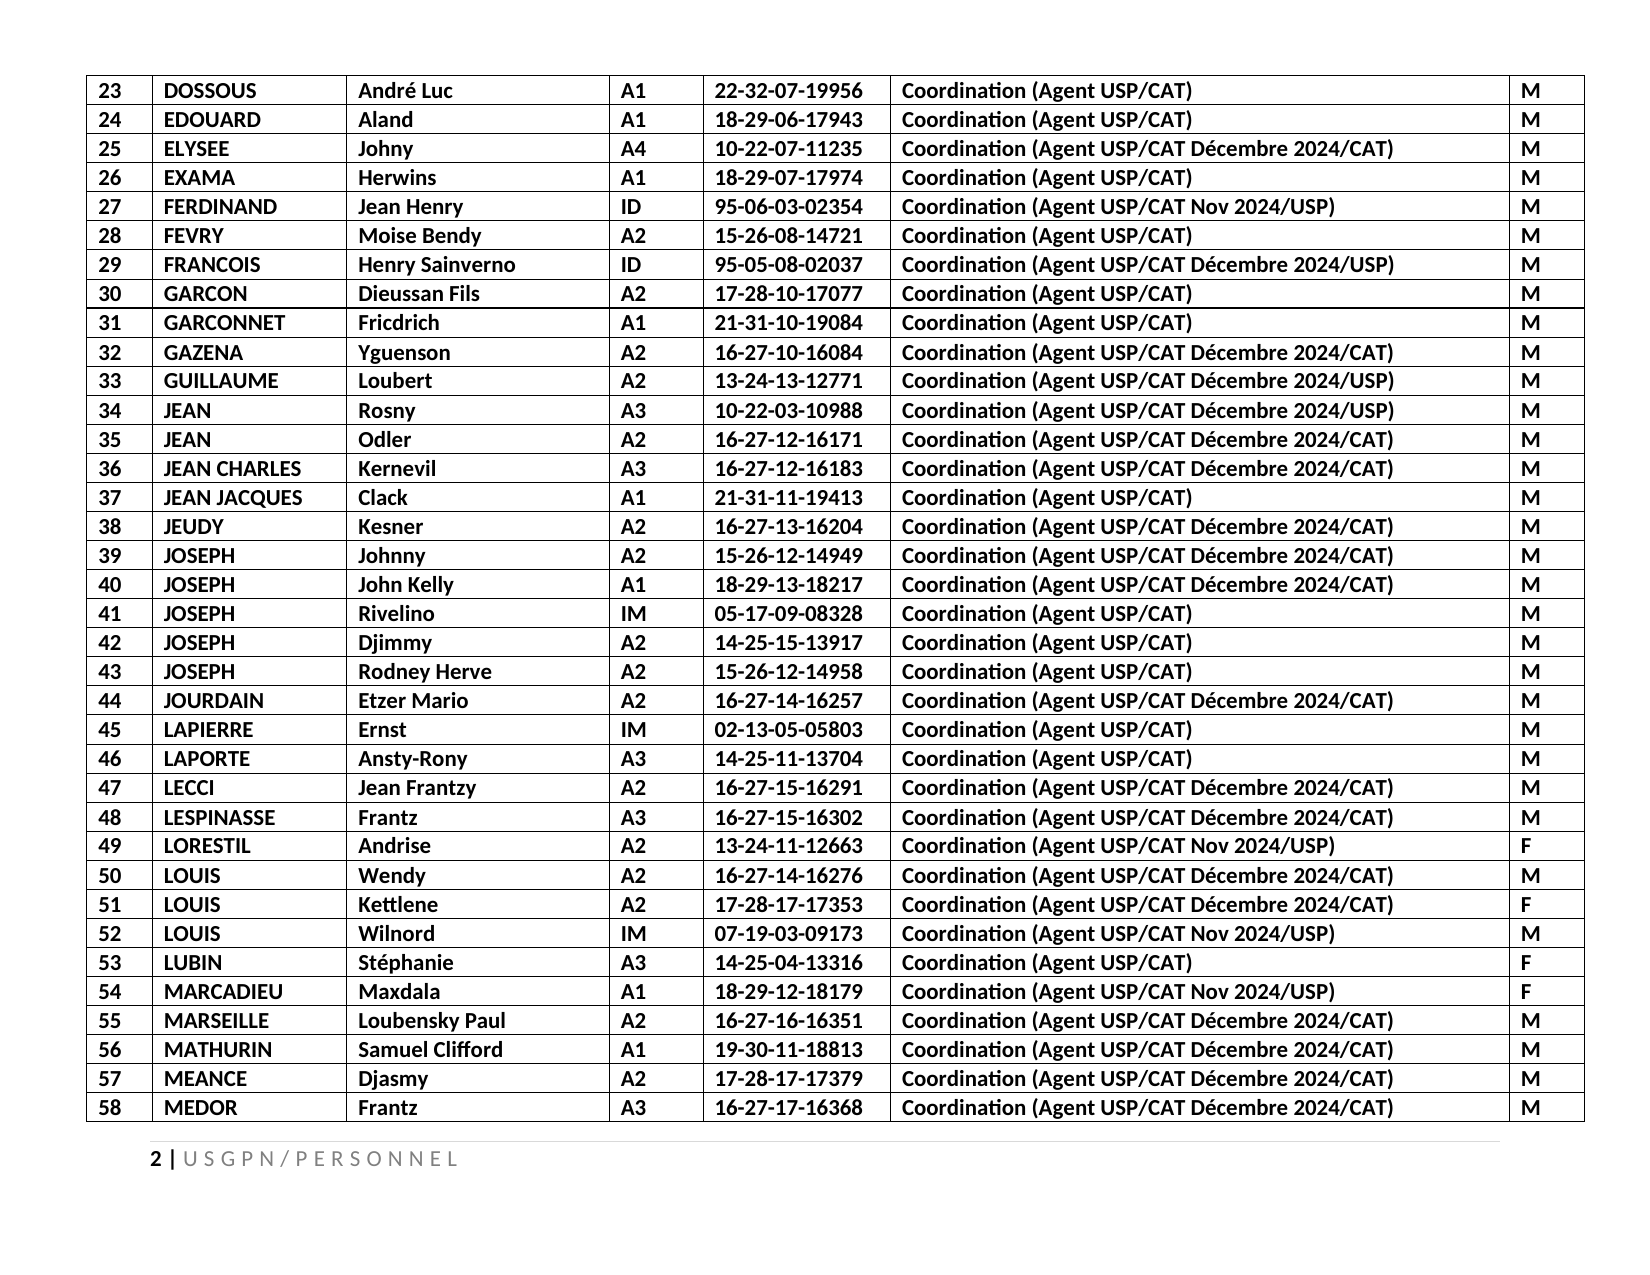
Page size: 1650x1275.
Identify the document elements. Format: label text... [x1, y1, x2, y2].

table_cell A1 [610, 76, 703, 104]
table_cell Wendy [347, 861, 609, 889]
table_cell 14-25-04-13316 [704, 948, 890, 976]
table_cell MEDOR [153, 1093, 346, 1121]
table_cell 95-05-08-02037 [704, 250, 890, 278]
table_cell A2 [610, 628, 703, 656]
table_cell M [1510, 309, 1584, 337]
table_cell 31 [87, 309, 152, 337]
table_cell LECCI [153, 774, 346, 802]
table_cell JEUDY [153, 512, 346, 540]
table_cell Coordination (Agent USP/CAT Nov 2024/USP) [891, 832, 1509, 860]
table_cell A2 [610, 1064, 703, 1092]
table_cell 16-27-10-16084 [704, 338, 890, 366]
table_cell Moise Bendy [347, 221, 609, 249]
table_cell 16-27-17-16368 [704, 1093, 890, 1121]
table_cell 18-29-07-17974 [704, 163, 890, 191]
table_cell A1 [610, 105, 703, 133]
table_cell 41 [87, 599, 152, 627]
table_cell GUILLAUME [153, 367, 346, 395]
table_cell 13-24-13-12771 [704, 367, 890, 395]
table_cell ID [610, 250, 703, 278]
table_cell Rosny [347, 396, 609, 424]
table_cell JOURDAIN [153, 686, 346, 714]
table_cell 21-31-11-19413 [704, 483, 890, 511]
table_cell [891, 1093, 1509, 1121]
table_cell ID [610, 192, 703, 220]
table_cell JOSEPH [153, 599, 346, 627]
table_cell 28 [87, 221, 152, 249]
table_cell Herwins [347, 163, 609, 191]
table_cell Coordination (Agent USP/CAT Décembre 2024/CAT) [891, 512, 1509, 540]
table_cell 49 [87, 832, 152, 860]
table_cell 40 [87, 570, 152, 598]
table_cell M [1510, 512, 1584, 540]
table_cell 44 [87, 686, 152, 714]
table_cell M [1510, 803, 1584, 831]
table_cell A2 [610, 861, 703, 889]
table_cell 10-22-03-10988 [704, 396, 890, 424]
table_cell M [1510, 774, 1584, 802]
table_cell Dieussan Fils [347, 280, 609, 307]
table_cell 16-27-13-16204 [704, 512, 890, 540]
table_cell 17-28-10-17077 [704, 280, 890, 307]
table_cell Coordination (Agent USP/CAT) [891, 715, 1509, 743]
table_cell 48 [87, 803, 152, 831]
table_cell LOUIS [153, 919, 346, 947]
table_cell Yguenson [347, 338, 609, 366]
table_cell 05-17-09-08328 [704, 599, 890, 627]
table_cell 16-27-15-16291 [704, 774, 890, 802]
table_cell 95-06-03-02354 [704, 192, 890, 220]
table_cell Johny [347, 134, 609, 162]
table_cell 15-26-12-14958 [704, 657, 890, 685]
table_cell 46 [87, 745, 152, 772]
table_cell 14-25-15-13917 [704, 628, 890, 656]
table_cell JOSEPH [153, 541, 346, 569]
table_cell 33 [87, 367, 152, 395]
table_cell Coordination (Agent USP/CAT Décembre 2024/CAT) [891, 861, 1509, 889]
table_cell John Kelly [347, 570, 609, 598]
table_cell A1 [610, 1035, 703, 1063]
table_cell Andrise [347, 832, 609, 860]
table_cell FEVRY [153, 221, 346, 249]
table_cell F [1510, 948, 1584, 976]
table_cell IM [610, 599, 703, 627]
table_cell M [1510, 745, 1584, 772]
table_cell Coordination (Agent USP/CAT Nov 2024/USP) [891, 977, 1509, 1005]
table_cell F [1510, 832, 1584, 860]
table_cell 29 [87, 250, 152, 278]
table_cell IM [610, 919, 703, 947]
table_cell A1 [610, 483, 703, 511]
table_cell Rivelino [347, 599, 609, 627]
table_cell 02-13-05-05803 [704, 715, 890, 743]
table_cell Coordination (Agent USP/CAT) [891, 280, 1509, 307]
table_cell Coordination (Agent USP/CAT) [891, 599, 1509, 627]
table_cell A2 [610, 657, 703, 685]
table_cell A2 [610, 512, 703, 540]
table_cell DOSSOUS [153, 76, 346, 104]
table_cell 15-26-12-14949 [704, 541, 890, 569]
table_cell 16-27-14-16257 [704, 686, 890, 714]
table_cell 18-29-12-18179 [704, 977, 890, 1005]
table_cell Coordination (Agent USP/CAT Nov 2024/USP) [891, 919, 1509, 947]
table_cell Kesner [347, 512, 609, 540]
table_cell A1 [610, 977, 703, 1005]
table_cell M [1510, 1064, 1584, 1092]
table_cell M [1510, 338, 1584, 366]
table_cell A3 [610, 396, 703, 424]
table_cell 56 [87, 1035, 152, 1063]
table_cell JEAN CHARLES [153, 454, 346, 482]
table_cell LAPORTE [153, 745, 346, 772]
table_cell Jean Henry [347, 192, 609, 220]
table_cell Coordination (Agent USP/CAT) [891, 628, 1509, 656]
table_cell GARCONNET [153, 309, 346, 337]
table_cell LUBIN [153, 948, 346, 976]
table_cell 23 [87, 76, 152, 104]
table_cell M [1510, 1035, 1584, 1063]
table_cell A4 [610, 134, 703, 162]
table_cell Frantz [347, 1093, 609, 1121]
table_cell M [1510, 76, 1584, 104]
table_cell Samuel Clifford [347, 1035, 609, 1063]
table_cell FRANCOIS [153, 250, 346, 278]
table_cell Coordination (Agent USP/CAT Décembre 2024/CAT) [891, 454, 1509, 482]
table_cell A2 [610, 890, 703, 918]
table_cell 52 [87, 919, 152, 947]
table_cell M [1510, 541, 1584, 569]
table_cell 18-29-06-17943 [704, 105, 890, 133]
table_cell A1 [610, 309, 703, 337]
table_cell 21-31-10-19084 [704, 309, 890, 337]
table_cell M [1510, 599, 1584, 627]
table_cell Clack [347, 483, 609, 511]
table_cell A2 [610, 832, 703, 860]
table_cell Coordination (Agent USP/CAT Décembre 2024/CAT) [891, 803, 1509, 831]
table_cell A3 [610, 803, 703, 831]
table_cell JEAN [153, 396, 346, 424]
table_cell JOSEPH [153, 657, 346, 685]
table_cell M [1510, 919, 1584, 947]
table_cell Coordination (Agent USP/CAT Décembre 2024/USP) [891, 396, 1509, 424]
table_cell M [1510, 570, 1584, 598]
table_cell 45 [87, 715, 152, 743]
table_cell A3 [610, 948, 703, 976]
table_cell M [1510, 134, 1584, 162]
table_cell M [1510, 425, 1584, 453]
table_cell A2 [610, 221, 703, 249]
table_cell Maxdala [347, 977, 609, 1005]
table_cell 07-19-03-09173 [704, 919, 890, 947]
table_cell LOUIS [153, 861, 346, 889]
table_cell MARCADIEU [153, 977, 346, 1005]
table_cell Johnny [347, 541, 609, 569]
table_cell 35 [87, 425, 152, 453]
table_cell Coordination (Agent USP/CAT Décembre 2024/CAT) [891, 541, 1509, 569]
table_cell 18-29-13-18217 [704, 570, 890, 598]
table_cell Coordination (Agent USP/CAT) [891, 105, 1509, 133]
table_cell Kettlene [347, 890, 609, 918]
table_cell Coordination (Agent USP/CAT) [891, 948, 1509, 976]
table_cell EDOUARD [153, 105, 346, 133]
table_cell Djimmy [347, 628, 609, 656]
table_cell M [1510, 628, 1584, 656]
table_cell 16-27-15-16302 [704, 803, 890, 831]
table_cell 17-28-17-17353 [704, 890, 890, 918]
table_cell IM [610, 715, 703, 743]
table_cell M [1510, 657, 1584, 685]
table_cell JEAN [153, 425, 346, 453]
table_cell M [1510, 192, 1584, 220]
table_cell Coordination (Agent USP/CAT) [891, 309, 1509, 337]
table_cell 38 [87, 512, 152, 540]
table_cell JEAN JACQUES [153, 483, 346, 511]
table_cell 16-27-14-16276 [704, 861, 890, 889]
table_cell Odler [347, 425, 609, 453]
table_cell Etzer Mario [347, 686, 609, 714]
table_cell M [1510, 105, 1584, 133]
table_cell Coordination (Agent USP/CAT) [891, 745, 1509, 772]
table_cell 15-26-08-14721 [704, 221, 890, 249]
table_cell A2 [610, 774, 703, 802]
table_cell Coordination (Agent USP/CAT Décembre 2024/CAT) [891, 774, 1509, 802]
table_cell M [1510, 221, 1584, 249]
table_cell FERDINAND [153, 192, 346, 220]
table_cell JOSEPH [153, 628, 346, 656]
table_cell Coordination (Agent USP/CAT Décembre 2024/CAT) [891, 1035, 1509, 1063]
table_cell 16-27-16-16351 [704, 1006, 890, 1034]
table_cell Coordination (Agent USP/CAT) [891, 163, 1509, 191]
table_cell 25 [87, 134, 152, 162]
table_cell 54 [87, 977, 152, 1005]
table_cell Rodney Herve [347, 657, 609, 685]
table_cell A3 [610, 745, 703, 772]
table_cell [891, 76, 1509, 104]
table_cell 10-22-07-11235 [704, 134, 890, 162]
table_cell 26 [87, 163, 152, 191]
table_cell LORESTIL [153, 832, 346, 860]
table_cell M [1510, 686, 1584, 714]
table_cell MEANCE [153, 1064, 346, 1092]
table_cell A2 [610, 425, 703, 453]
table_cell Coordination (Agent USP/CAT Décembre 2024/CAT) [891, 686, 1509, 714]
table_cell Coordination (Agent USP/CAT Décembre 2024/CAT) [891, 134, 1509, 162]
table_cell 34 [87, 396, 152, 424]
table_cell André Luc [347, 76, 609, 104]
table_cell M [1510, 163, 1584, 191]
table_cell M [1510, 396, 1584, 424]
table_cell M [1510, 715, 1584, 743]
table_cell 19-30-11-18813 [704, 1035, 890, 1063]
table_cell M [1510, 1093, 1584, 1121]
table_cell M [1510, 483, 1584, 511]
table_cell M [1510, 250, 1584, 278]
table_cell 55 [87, 1006, 152, 1034]
table_cell 50 [87, 861, 152, 889]
table_cell JOSEPH [153, 570, 346, 598]
table_cell Ernst [347, 715, 609, 743]
table_cell 32 [87, 338, 152, 366]
table_cell A2 [610, 1006, 703, 1034]
table_cell A3 [610, 454, 703, 482]
table_cell 43 [87, 657, 152, 685]
table_cell Coordination (Agent USP/CAT Décembre 2024/CAT) [891, 570, 1509, 598]
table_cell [891, 1064, 1509, 1092]
table_cell LESPINASSE [153, 803, 346, 831]
table_cell Djasmy [347, 1064, 609, 1092]
table_cell 42 [87, 628, 152, 656]
table_cell M [1510, 861, 1584, 889]
table_cell Coordination (Agent USP/CAT Décembre 2024/USP) [891, 367, 1509, 395]
table_cell 58 [87, 1093, 152, 1121]
table_cell 51 [87, 890, 152, 918]
table_cell M [1510, 454, 1584, 482]
table_cell MARSEILLE [153, 1006, 346, 1034]
table_cell 47 [87, 774, 152, 802]
table_cell EXAMA [153, 163, 346, 191]
table_cell MATHURIN [153, 1035, 346, 1063]
table_cell Coordination (Agent USP/CAT) [891, 483, 1509, 511]
table_cell Coordination (Agent USP/CAT Décembre 2024/CAT) [891, 890, 1509, 918]
table_cell Coordination (Agent USP/CAT Décembre 2024/CAT) [891, 425, 1509, 453]
table_cell 14-25-11-13704 [704, 745, 890, 772]
table_cell Coordination (Agent USP/CAT) [891, 221, 1509, 249]
table_cell A3 [610, 1093, 703, 1121]
table_cell Henry Sainverno [347, 250, 609, 278]
table_cell A2 [610, 541, 703, 569]
table_cell 37 [87, 483, 152, 511]
table_cell F [1510, 977, 1584, 1005]
table_cell M [1510, 1006, 1584, 1034]
table_cell ELYSEE [153, 134, 346, 162]
table_cell Aland [347, 105, 609, 133]
table_cell A1 [610, 163, 703, 191]
table_cell 24 [87, 105, 152, 133]
table_cell 16-27-12-16171 [704, 425, 890, 453]
table_cell A1 [610, 570, 703, 598]
table_cell 39 [87, 541, 152, 569]
table_cell LOUIS [153, 890, 346, 918]
table_cell Coordination (Agent USP/CAT Décembre 2024/CAT) [891, 338, 1509, 366]
table_cell Coordination (Agent USP/CAT) [891, 657, 1509, 685]
table_cell 17-28-17-17379 [704, 1064, 890, 1092]
table_cell 27 [87, 192, 152, 220]
table_cell 16-27-12-16183 [704, 454, 890, 482]
table_cell Coordination (Agent USP/CAT Décembre 2024/USP) [891, 250, 1509, 278]
table_cell A2 [610, 280, 703, 307]
table_cell Loubert [347, 367, 609, 395]
table_cell 30 [87, 280, 152, 307]
table_cell 57 [87, 1064, 152, 1092]
table_cell 13-24-11-12663 [704, 832, 890, 860]
table_cell M [1510, 367, 1584, 395]
table_cell A2 [610, 367, 703, 395]
table_cell Jean Frantzy [347, 774, 609, 802]
table_cell GAZENA [153, 338, 346, 366]
table_cell Stéphanie [347, 948, 609, 976]
table_cell F [1510, 890, 1584, 918]
table_cell A2 [610, 686, 703, 714]
table_cell Wilnord [347, 919, 609, 947]
table_cell 22-32-07-19956 [704, 76, 890, 104]
table_cell M [1510, 280, 1584, 307]
table_cell Fricdrich [347, 309, 609, 337]
table_cell LAPIERRE [153, 715, 346, 743]
table_cell Ansty-Rony [347, 745, 609, 772]
table_cell 36 [87, 454, 152, 482]
table_cell Frantz [347, 803, 609, 831]
table_cell Loubensky Paul [347, 1006, 609, 1034]
table_cell Coordination (Agent USP/CAT Décembre 2024/CAT) [891, 1006, 1509, 1034]
table_cell A2 [610, 338, 703, 366]
table_cell Kernevil [347, 454, 609, 482]
table_cell Coordination (Agent USP/CAT Nov 2024/USP) [891, 192, 1509, 220]
table_cell 53 [87, 948, 152, 976]
table_cell GARCON [153, 280, 346, 307]
